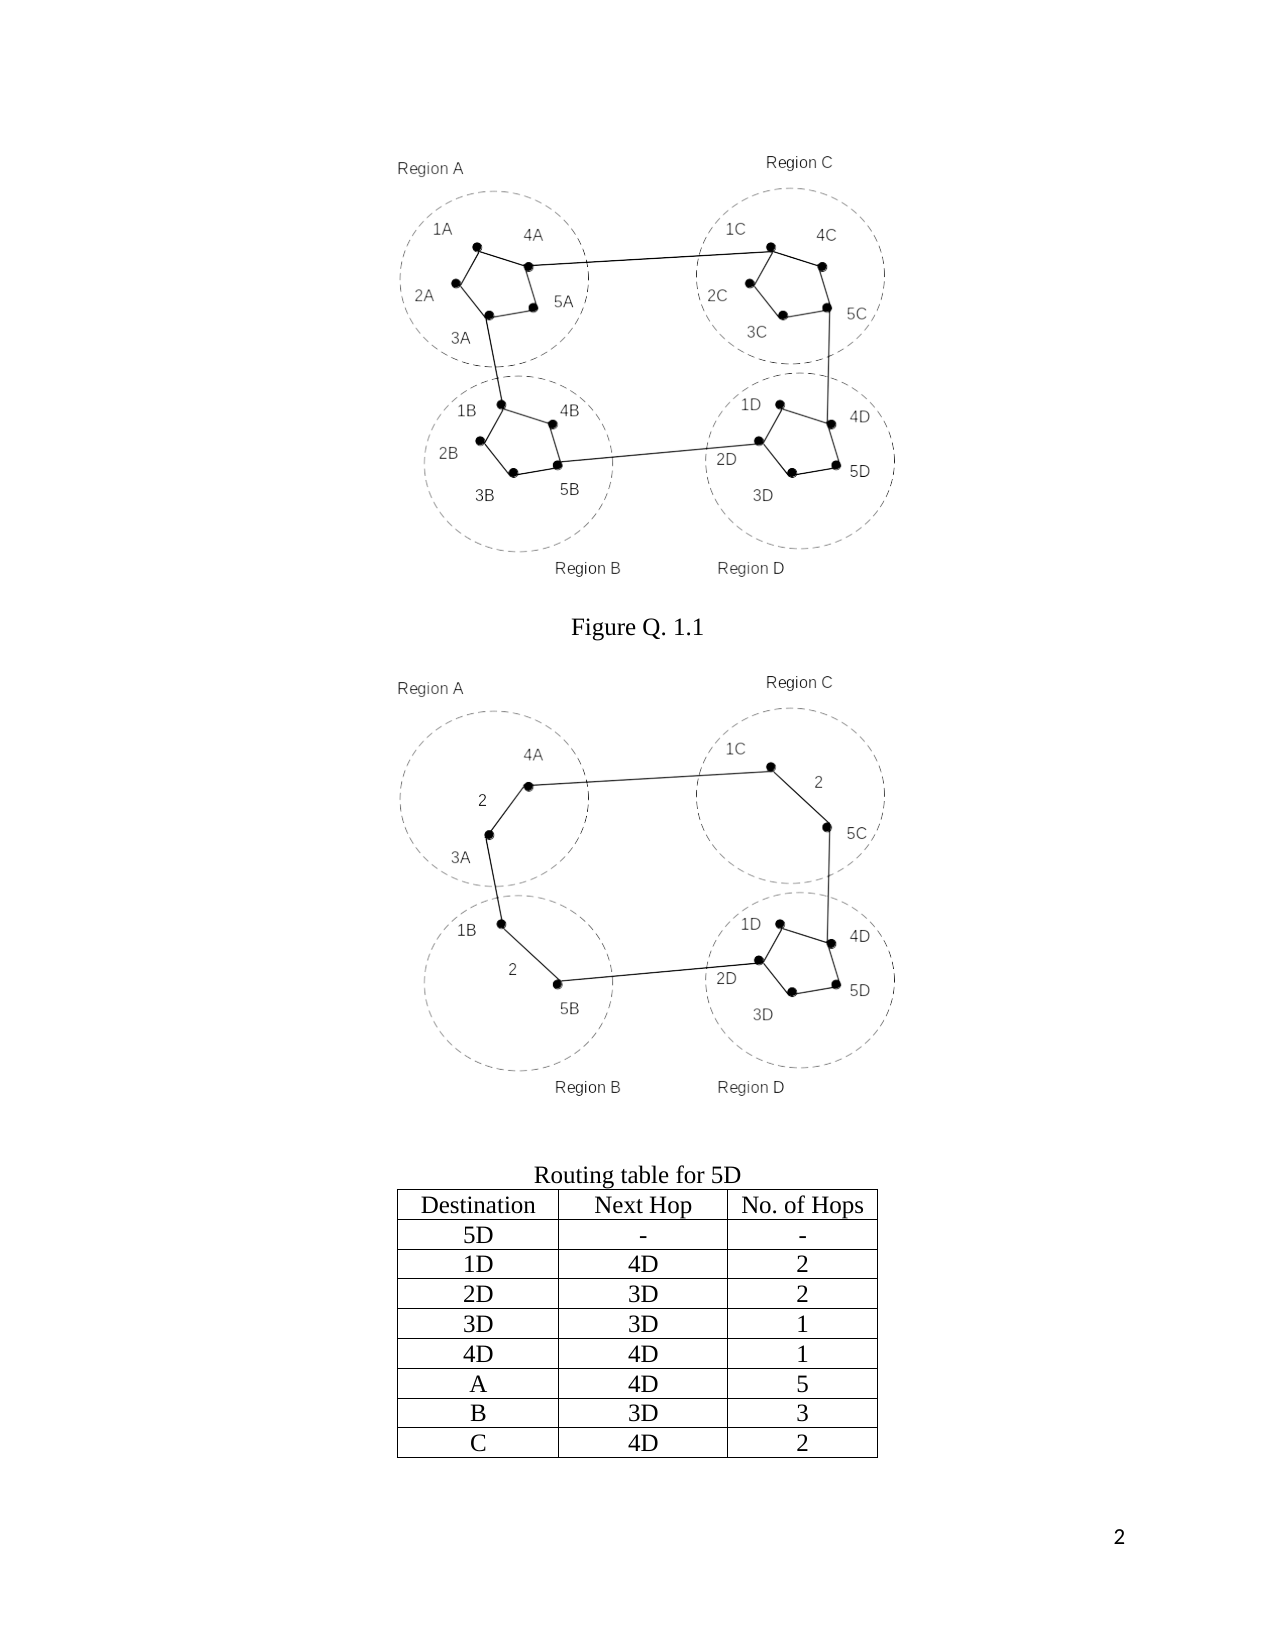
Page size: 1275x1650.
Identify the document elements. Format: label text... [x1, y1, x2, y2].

table_cell 3D [559, 1399, 727, 1427]
table_cell 1D [398, 1250, 558, 1278]
table_cell 3 [728, 1399, 877, 1427]
table_cell - [559, 1220, 727, 1248]
table_cell 2 [728, 1250, 877, 1278]
table_cell 4D [559, 1339, 727, 1368]
table_cell B [398, 1399, 558, 1427]
table_header Destination [398, 1190, 558, 1219]
table_cell - [728, 1220, 877, 1248]
table_cell 4D [398, 1339, 558, 1368]
table_cell A [398, 1369, 558, 1397]
table_cell 4D [559, 1428, 727, 1457]
table_cell 3D [559, 1279, 727, 1308]
table_cell C [398, 1428, 558, 1457]
table_cell 5 [728, 1369, 877, 1397]
text Routing table for 5D [150, 1160, 1125, 1189]
table_header Next Hop [559, 1190, 727, 1219]
table_cell 2 [728, 1279, 877, 1308]
table_header No. of Hops [728, 1190, 877, 1219]
table_cell 1 [728, 1309, 877, 1338]
table_cell 4D [559, 1369, 727, 1397]
table_cell 2D [398, 1279, 558, 1308]
table_cell 5D [398, 1220, 558, 1248]
table_cell 2 [728, 1428, 877, 1457]
table_cell 3D [398, 1309, 558, 1338]
table_cell 4D [559, 1250, 727, 1278]
table_cell 1 [728, 1339, 877, 1368]
table_cell 3D [559, 1309, 727, 1338]
text Figure Q. 1.1 [150, 612, 1125, 641]
